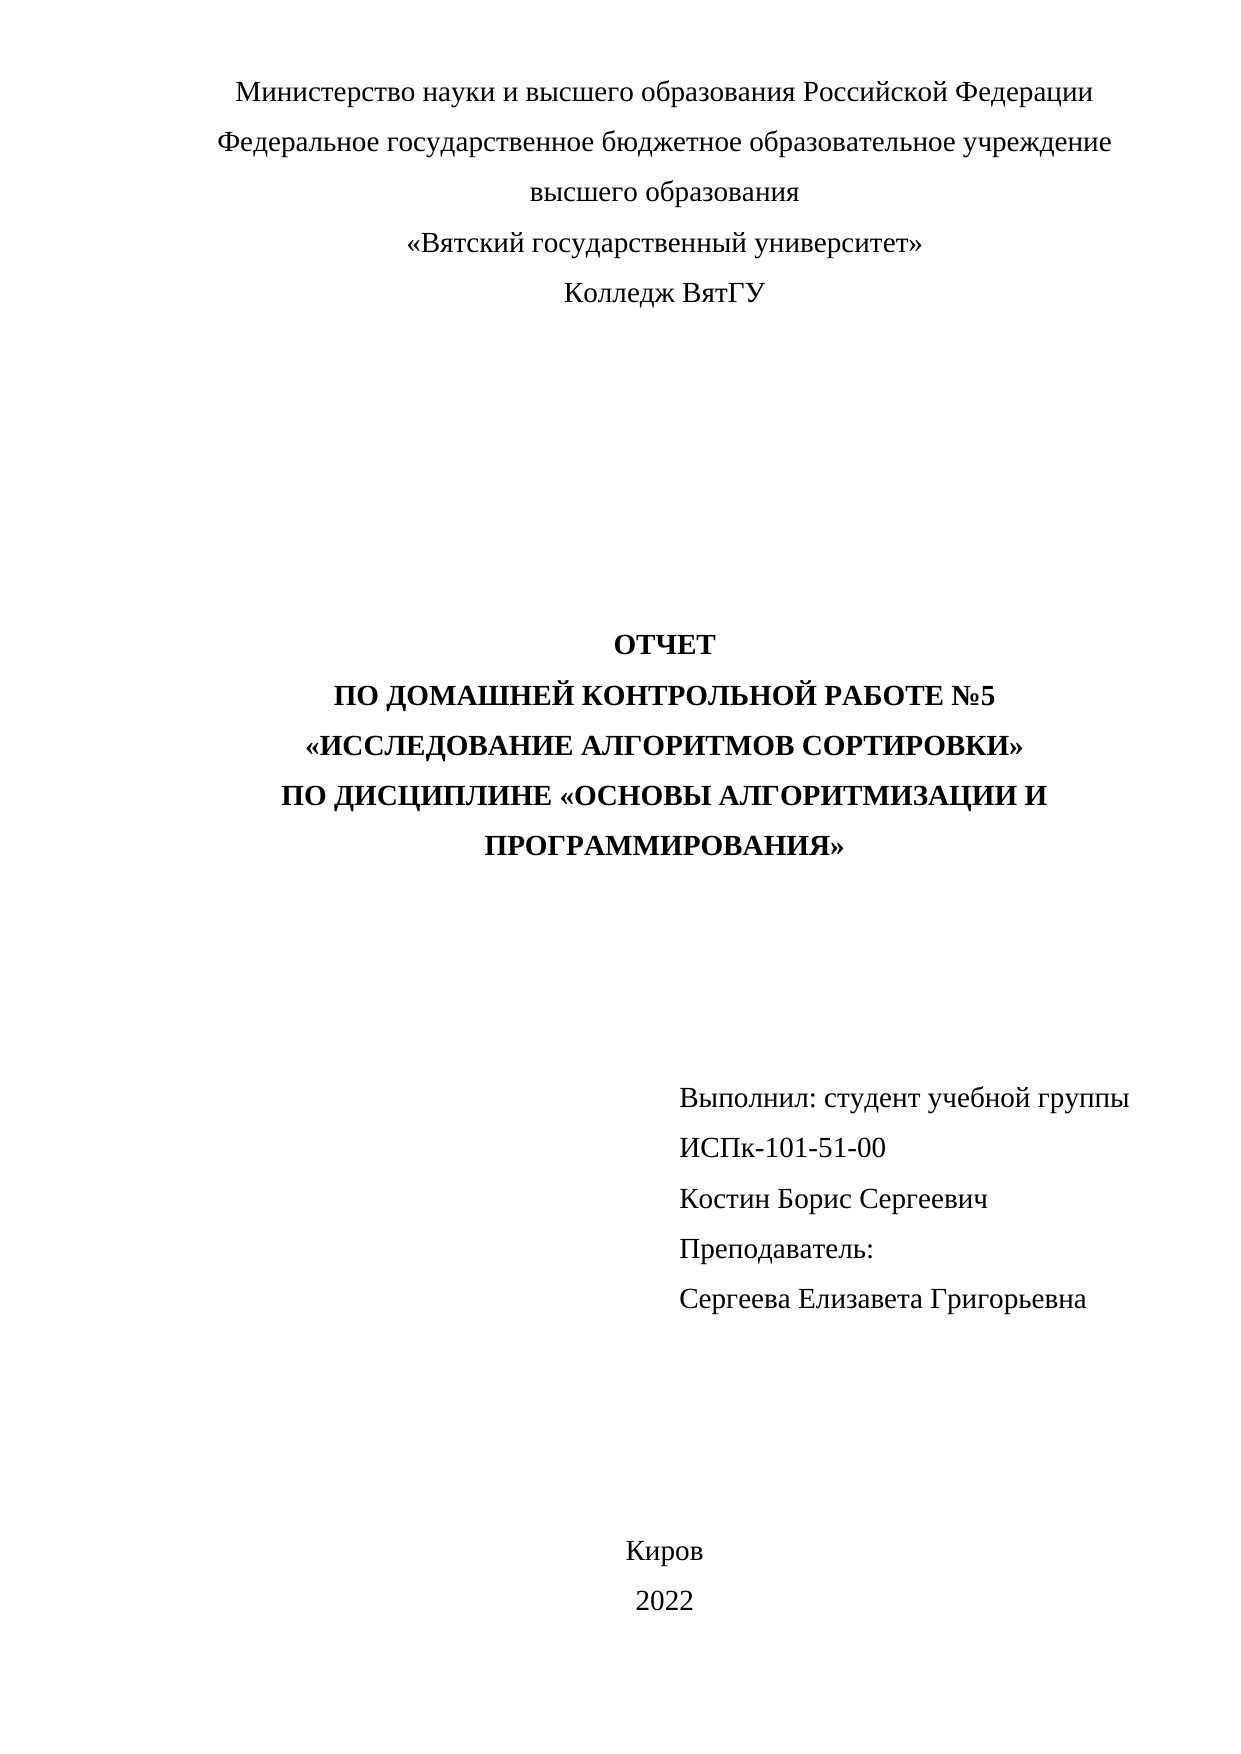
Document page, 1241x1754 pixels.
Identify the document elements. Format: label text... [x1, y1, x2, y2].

text Киров [177, 1533, 1152, 1566]
text «Вятский государственный университет» [177, 225, 1152, 258]
text Выполнил: студент учебной группы [679, 1080, 1152, 1114]
text Преподаватель: [679, 1231, 1152, 1264]
text Колледж ВятГУ [177, 275, 1152, 309]
text 2022 [177, 1583, 1152, 1617]
text ИСПк-101-51-00 [679, 1130, 1152, 1164]
text высшего образования [177, 174, 1152, 208]
text ПО ДИСЦИПЛИНЕ «ОСНОВЫ АЛГОРИТМИЗАЦИИ И ПРОГРАММИРОВАНИЯ» [177, 778, 1152, 862]
text ПО ДОМАШНЕЙ КОНТРОЛЬНОЙ РАБОТЕ №5 [177, 678, 1152, 711]
text Костин Борис Сергеевич [679, 1181, 1152, 1214]
text Министерство науки и высшего образования Российской Федерации [177, 74, 1152, 107]
text ОТЧЕТ [177, 627, 1152, 661]
text Федеральное государственное бюджетное образовательное учреждение [177, 124, 1152, 158]
text Сергеева Елизавета Григорьевна [679, 1281, 1152, 1315]
text «ИССЛЕДОВАНИЕ АЛГОРИТМОВ СОРТИРОВКИ» [177, 728, 1152, 761]
